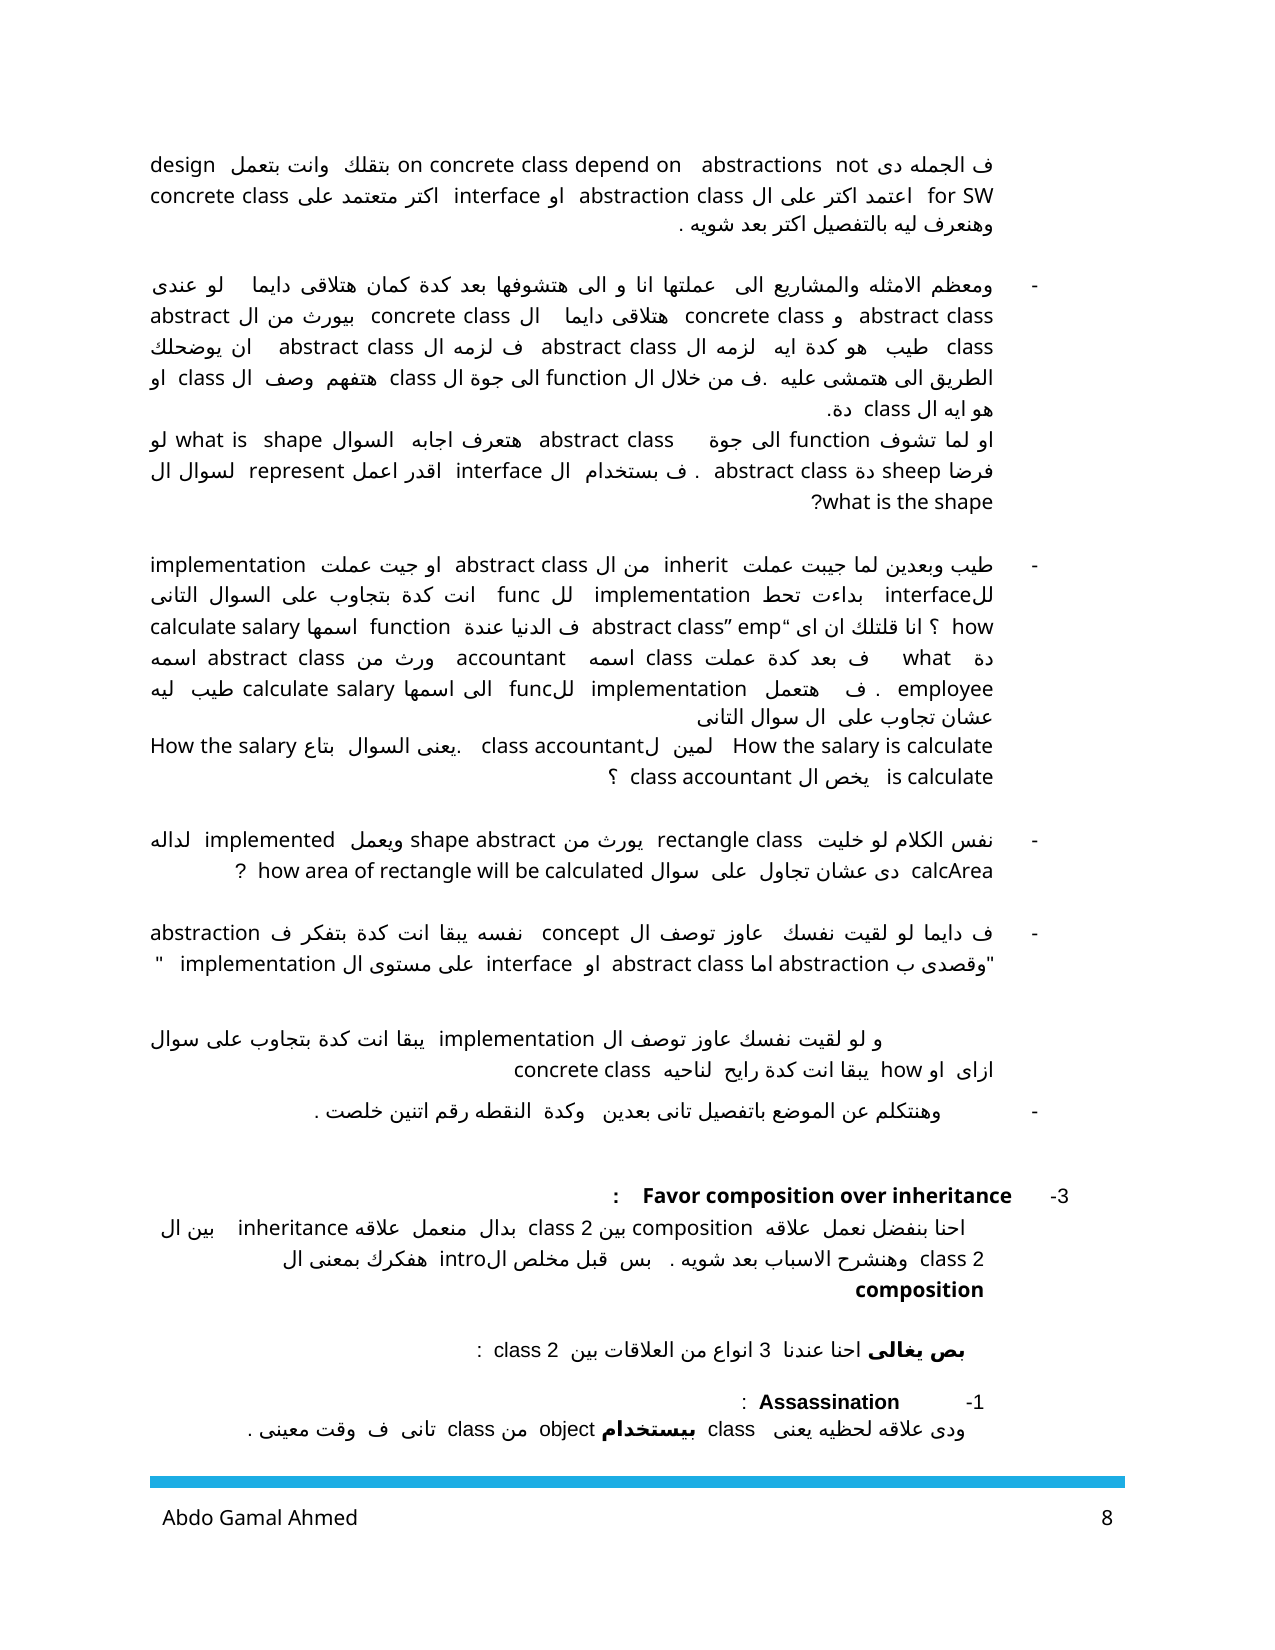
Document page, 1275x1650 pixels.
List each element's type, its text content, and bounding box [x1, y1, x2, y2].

list ف الجمله دى on concrete class depend on abstractions not بتقلك وانت بتعمل design for SW اعتمد اكتر على ال abstraction class او interface اكتر متعتمد على concrete class وهنعرف ليه بالتفصيل اكتر بعد شويه . [150, 150, 994, 236]
list نفس الكلام لو خليت rectangle class يورث من shape abstract ويعمل implemented لداله calcArea دى عشان تجاول على سوال how area of rectangle will be calculated ? [150, 825, 1031, 884]
list طيب وبعدين لما جيبت عملت inherit من ال abstract class او جيت عملت implementation للinterface بداءت تحط implementation لل func انت كدة بتجاوب على السوال التانى how ؟ انا قلتلك ان اى “abstract class” emp ف الدنيا عندة function اسمها calculate salary دة what ف بعد كدة عملت class اسمه accountant ورث من abstract class اسمه employee . ف هتعمل implementation للfunc الى اسمها calculate salary طيب ليه عشان تجاوب على ال سوال التانى [150, 550, 1031, 729]
list وهنتكلم عن الموضع باتفصيل تانى بعدين وكدة النقطه رقم اتنين خلصت . [150, 1099, 1031, 1123]
list ودى علاقه لحظيه يعنى class بيستخدام object من class تانى ف وقت معينى . [150, 1416, 984, 1440]
list Assassination : [150, 1390, 984, 1414]
list بص يغالى احنا عندنا 3 انواع من العلاقات بين 2 class : [150, 1337, 984, 1361]
list ف دايما لو لقيت نفسك عاوز توصف ال concept نفسه يبقا انت كدة بتفكر ف abstraction "وقصدى ب abstraction اما abstract class او interface على مستوى ال implementation " [150, 918, 1031, 978]
list Favor composition over inheritance : [150, 1182, 1050, 1210]
list او لما تشوف function الى جوة abstract class هتعرف اجابه السوال what is shape لو فرضا sheep دة abstract class . ف بستخدام ال interface اقدر اعمل represent لسوال ال what is the shape? [150, 425, 994, 516]
list ومعظم الامثله والمشاريع الى عملتها انا و الى هتشوفها بعد كدة كمان هتلاقى دايما لو عندى abstract class و concrete class هتلاقى دايما ال concrete class بيورث من ال abstract class طيب هو كدة ايه لزمه ال abstract class ف لزمه ال abstract class ان يوضحلك الطريق الى هتمشى عليه .ف من خلال ال function الى جوة ال class هتفهم وصف ال class او هو ايه ال class دة. [150, 270, 1031, 422]
text و لو لقيت نفسك عاوز توصف ال implementation يبقا انت كدة بتجاوب على سوال ازاى او how يبقا انت كدة رايح لناحيه concrete class [150, 1024, 994, 1084]
list How the salary is calculate لمين لclass accountant .يعنى السوال بتاع How the salary is calculate يخص ال class accountant ؟ [150, 731, 994, 791]
list احنا بنفضل نعمل علاقه composition بين 2 class بدال منعمل علاقه inheritance بين ال 2 class وهنشرح الاسباب بعد شويه . بس قبل مخلص الintro هفكرك بمعنى ال composition [150, 1213, 984, 1303]
